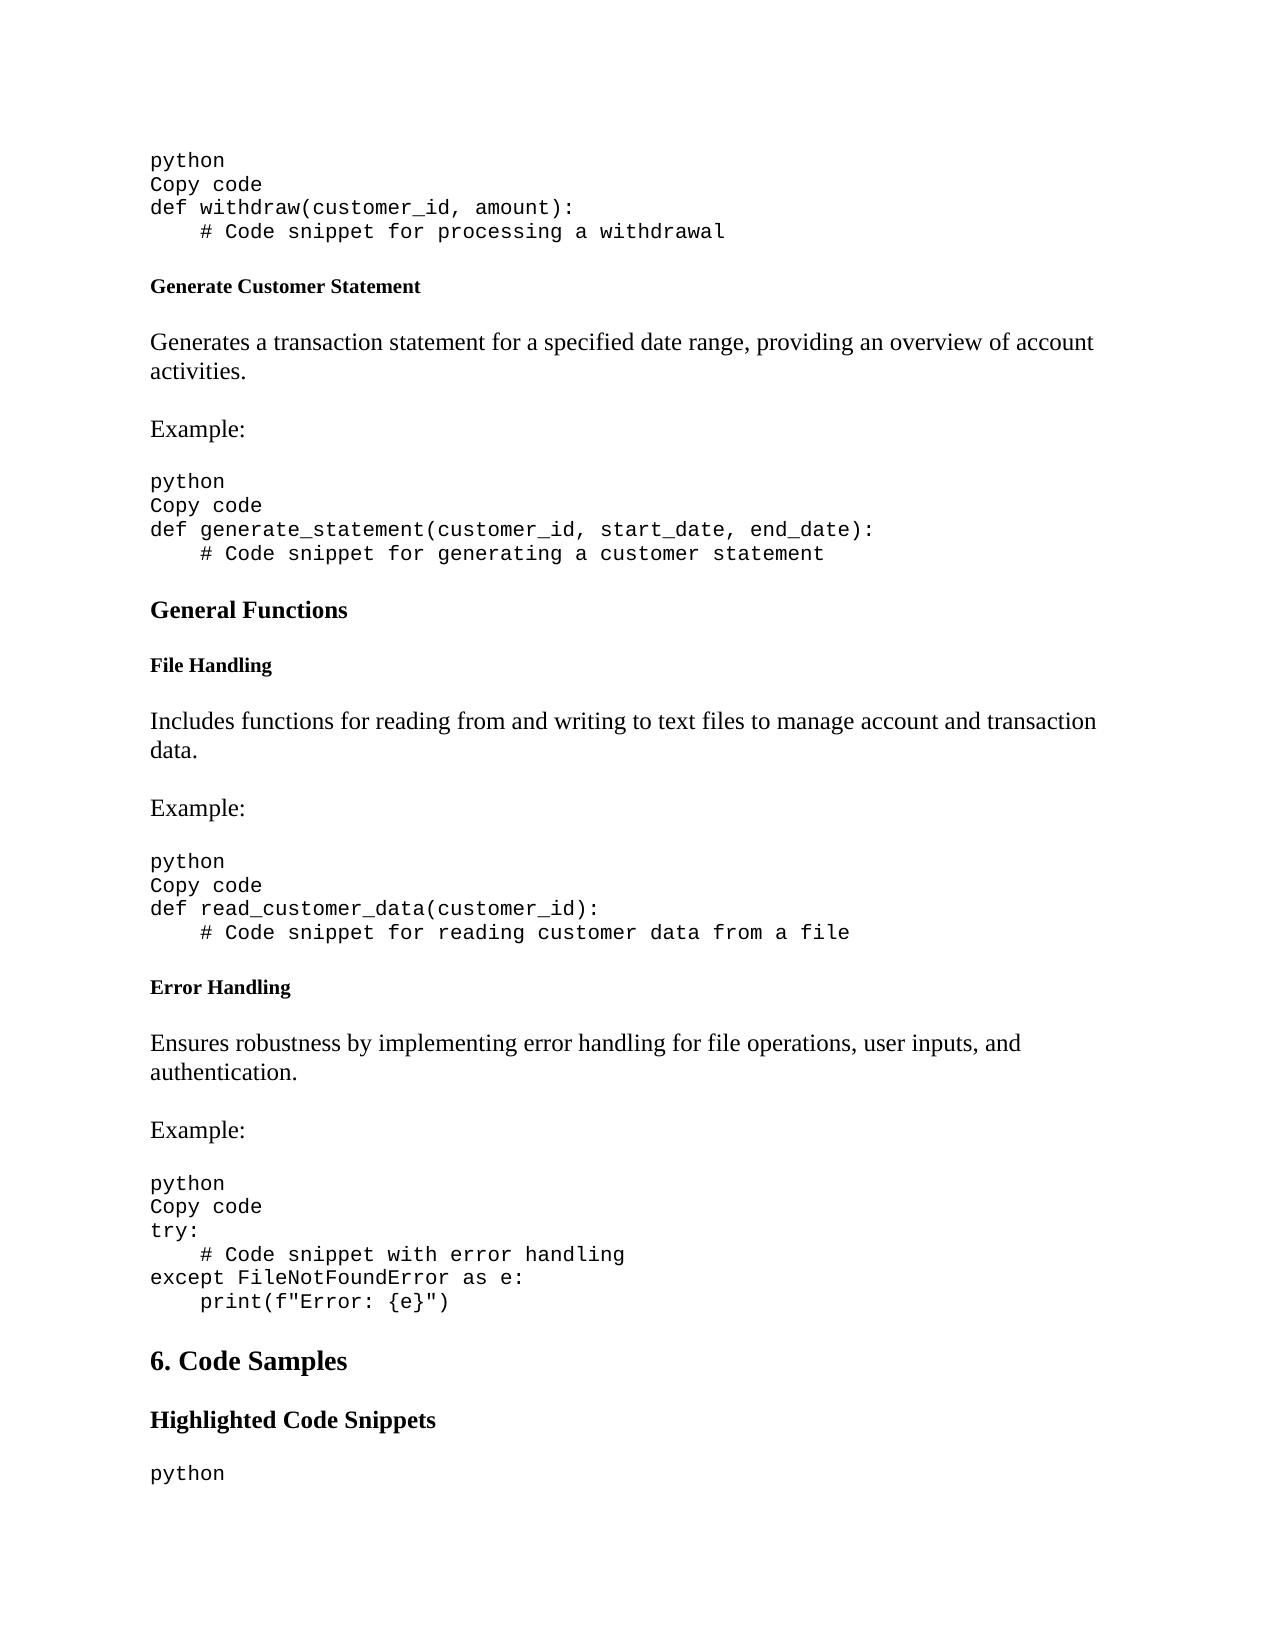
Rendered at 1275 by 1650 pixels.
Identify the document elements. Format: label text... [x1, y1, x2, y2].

text except FileNotFoundError as e: [150, 1267, 1125, 1291]
text # Code snippet for processing a withdrawal [150, 221, 1125, 244]
text python [150, 472, 1125, 495]
text def withdraw(customer_id, amount): [150, 197, 1125, 221]
text python [150, 1463, 1125, 1487]
text # Code snippet for reading customer data from a file [150, 922, 1125, 946]
text # Code snippet for generating a customer statement [150, 542, 1125, 566]
text Copy code [150, 1196, 1125, 1220]
text # Code snippet with error handling [150, 1243, 1125, 1267]
text Example: [150, 414, 1125, 442]
text 6. Code Samples [150, 1344, 1125, 1376]
text Highlighted Code Snippets [150, 1405, 1125, 1434]
text Copy code [150, 875, 1125, 898]
text Generate Customer Statement [150, 274, 1125, 298]
text File Handling [150, 653, 1125, 677]
text def generate_statement(customer_id, start_date, end_date): [150, 519, 1125, 542]
text def read_customer_data(customer_id): [150, 898, 1125, 922]
text Copy code [150, 495, 1125, 519]
text try: [150, 1220, 1125, 1243]
text Error Handling [150, 975, 1125, 999]
text Example: [150, 793, 1125, 822]
text General Functions [150, 595, 1125, 624]
text python [150, 150, 1125, 174]
text python [150, 851, 1125, 875]
text python [150, 1173, 1125, 1196]
text Example: [150, 1115, 1125, 1143]
text print(f"Error: {e}") [150, 1291, 1125, 1314]
text Includes functions for reading from and writing to text files to manage account and transaction data. [150, 706, 1125, 764]
text Ensures robustness by implementing error handling for file operations, user inputs, and authentication. [150, 1028, 1125, 1086]
text Copy code [150, 174, 1125, 197]
text Generates a transaction statement for a specified date range, providing an overview of account activities. [150, 327, 1125, 384]
